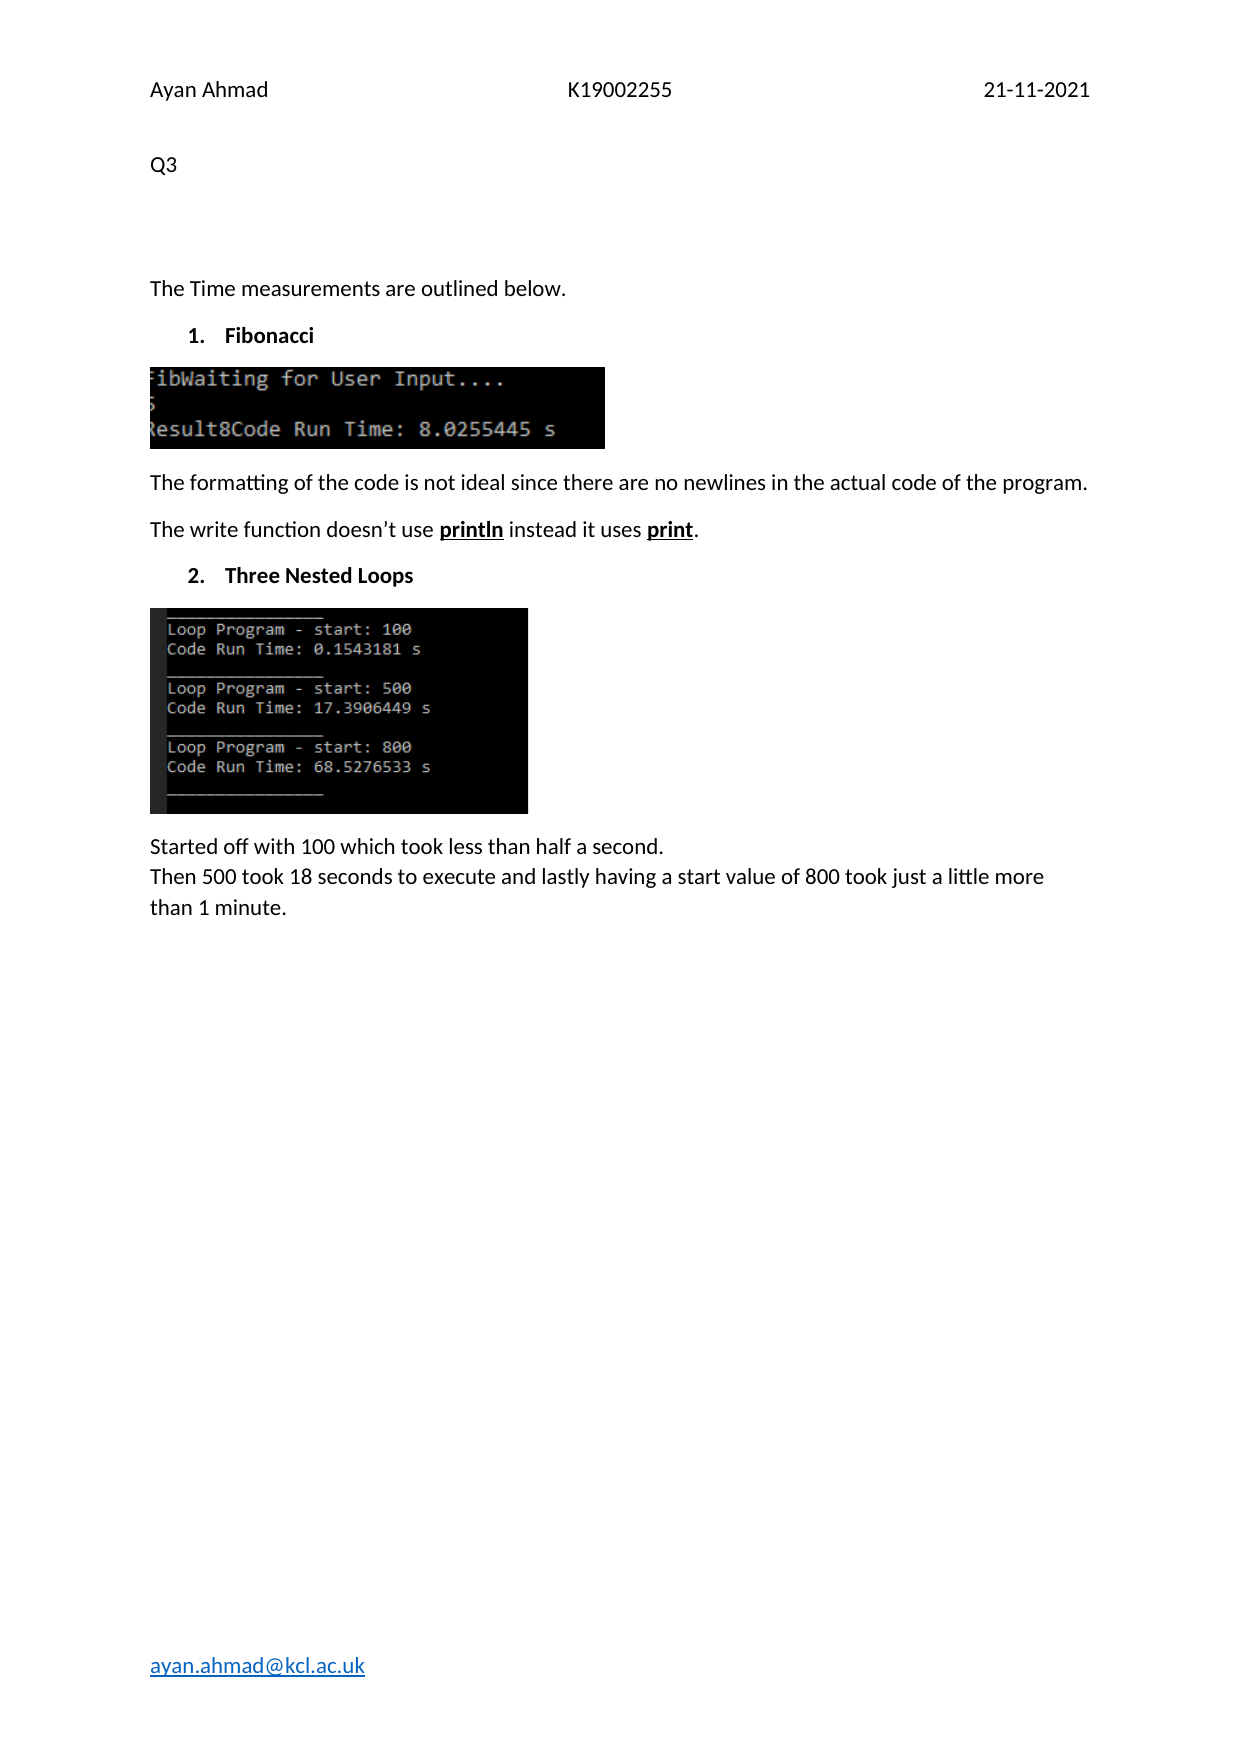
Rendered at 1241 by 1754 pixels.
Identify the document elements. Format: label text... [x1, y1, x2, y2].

text The formatting of the code is not ideal since there are no newlines in the actual code of the program. [150, 468, 1090, 496]
list Fibonacci [187, 321, 1090, 349]
text The write function doesn’t use println instead it uses print. [150, 515, 1090, 543]
picture [150, 608, 529, 814]
list Three Nested Loops [187, 562, 1090, 589]
text Started off with 100 which took less than half a second. Then 500 took 18 seconds to execute and lastly having a start value of 800 took just a little more than 1 minute. [150, 832, 1090, 921]
text Q3 [150, 150, 1090, 178]
picture [150, 367, 605, 449]
text The Time measurements are outlined below. [150, 244, 1090, 302]
